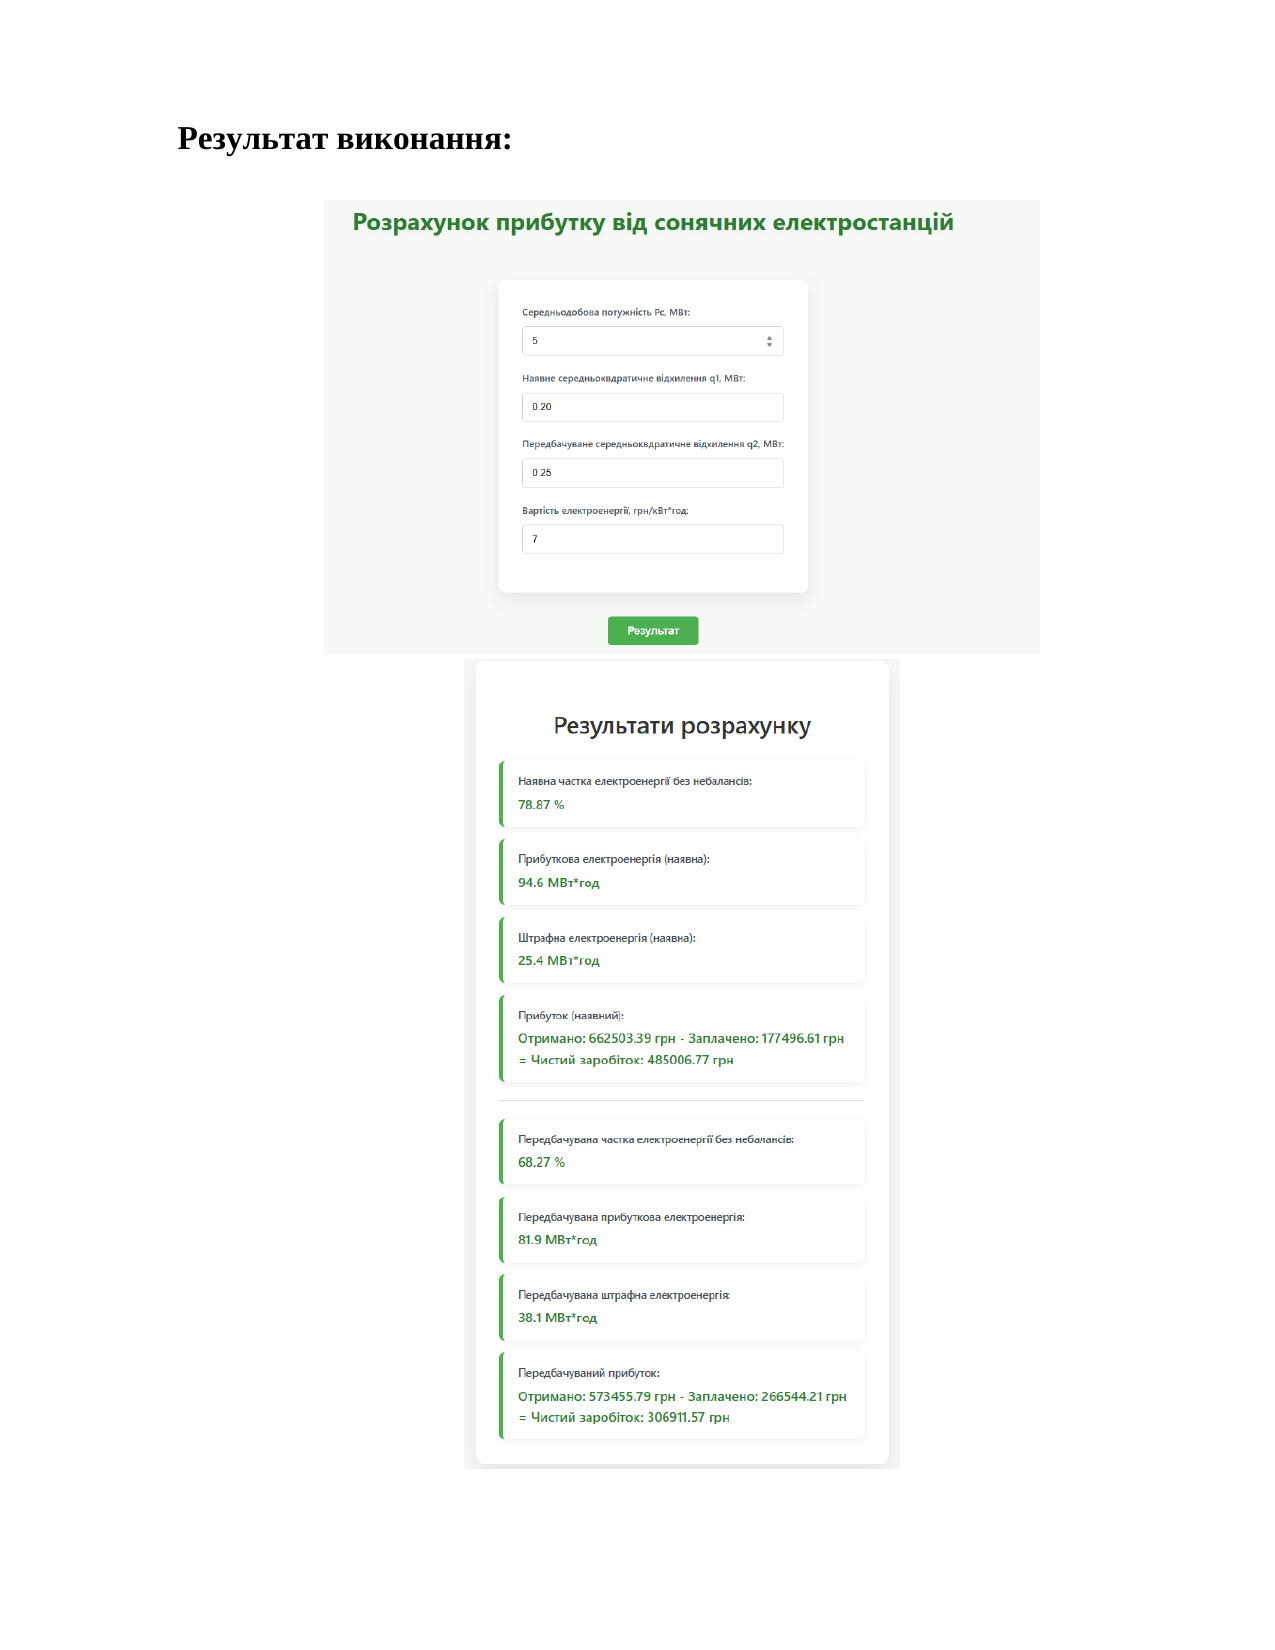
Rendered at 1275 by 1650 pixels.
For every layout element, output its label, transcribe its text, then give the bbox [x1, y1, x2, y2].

text Результат виконання: [177, 118, 1186, 156]
picture [463, 659, 901, 1469]
picture [323, 200, 1041, 655]
